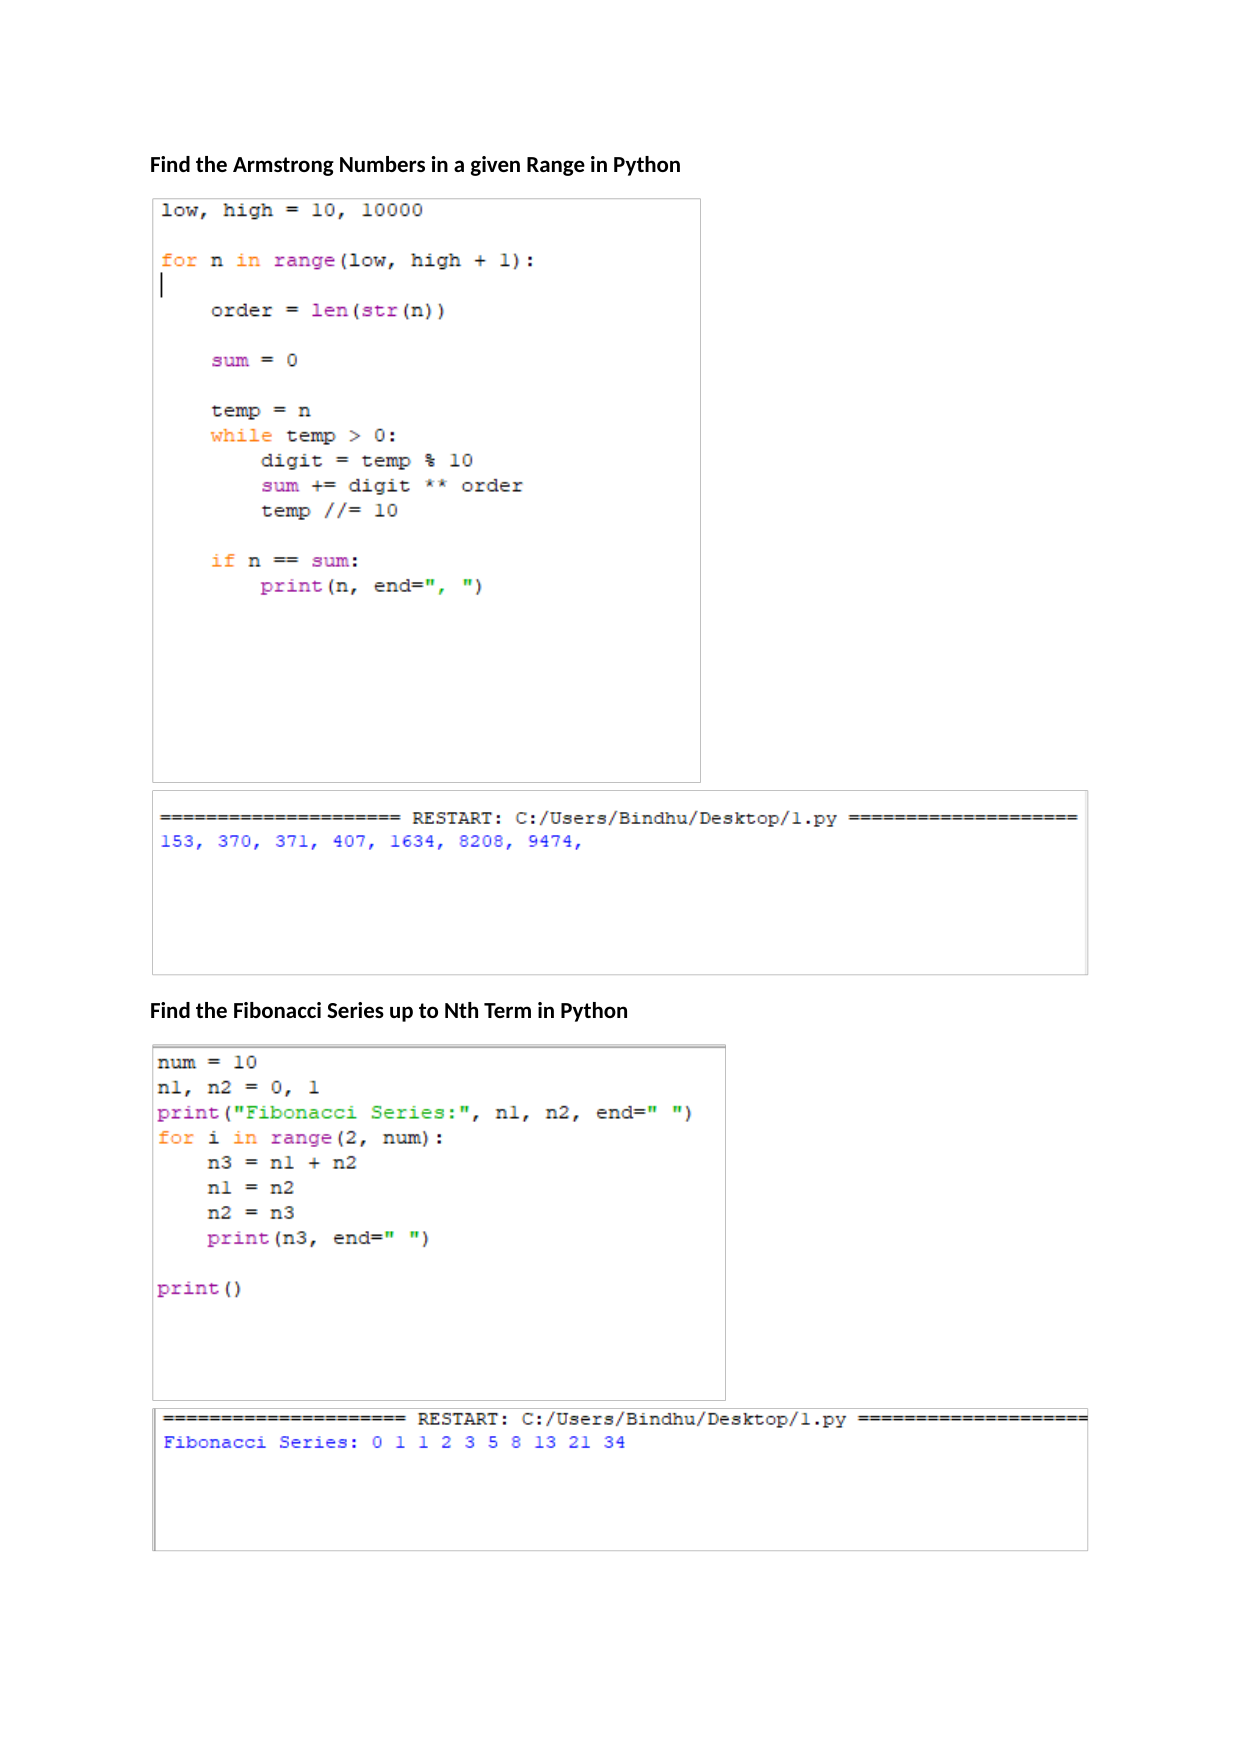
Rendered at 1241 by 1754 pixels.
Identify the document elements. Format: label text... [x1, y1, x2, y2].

picture [150, 1043, 729, 1404]
picture [150, 196, 704, 786]
picture [150, 788, 1091, 978]
text Find the Armstrong Numbers in a given Range in Python [150, 150, 1090, 178]
picture [150, 1406, 1091, 1554]
text Find the Fibonacci Series up to Nth Term in Python [150, 996, 1090, 1024]
